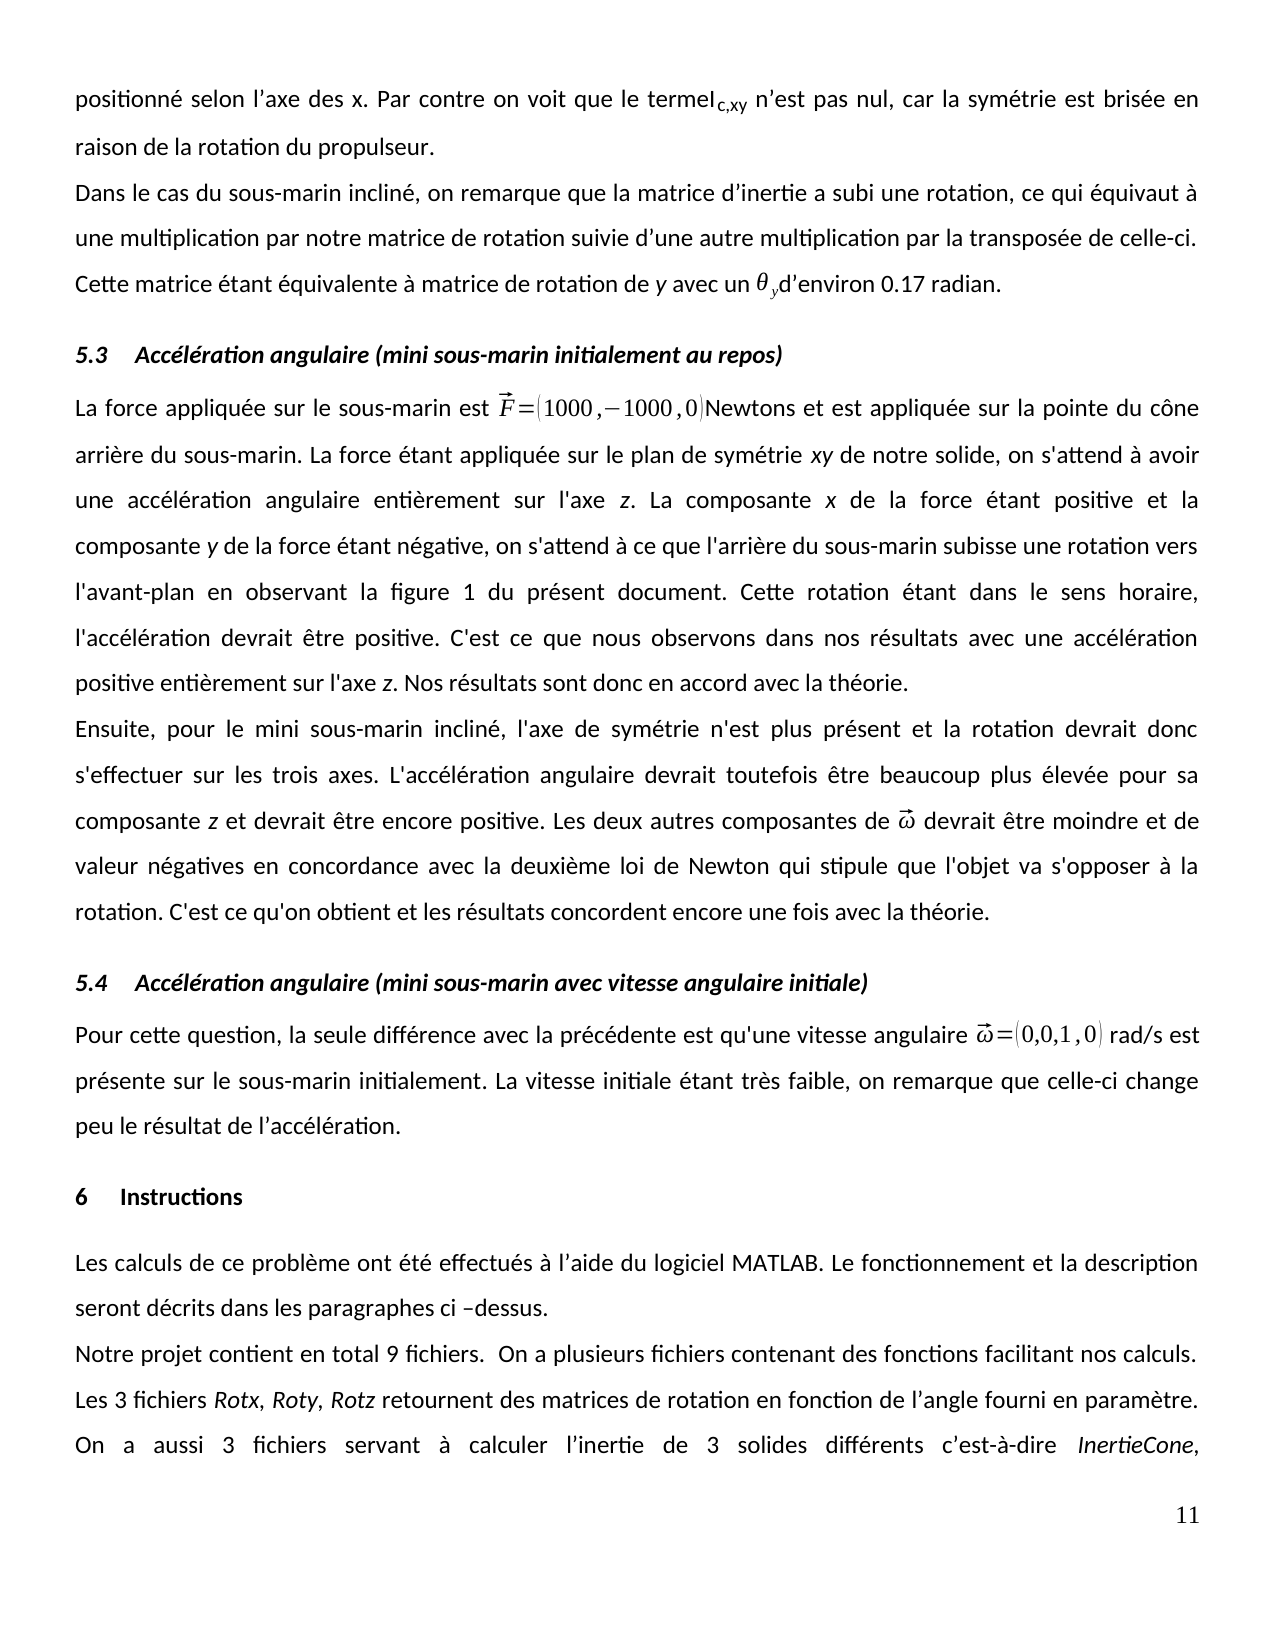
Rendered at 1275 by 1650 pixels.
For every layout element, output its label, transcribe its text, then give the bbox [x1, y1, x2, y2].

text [75, 1338, 1200, 1460]
text Ensuite, pour le mini sous-marin incliné, l'axe de symétrie n'est plus présent et la rotation devrait donc s'effectuer sur les trois axes. L'accélération angulaire devrait toutefois être beaucoup plus élevée pour sa composante z et devrait être encore positive. Les deux autres composantes de devrait être moindre et de valeur négatives en concordance avec la deuxième loi de Newton qui stipule que l'objet va s'opposer à la rotation. C'est ce qu'on obtient et les résultats concordent encore une fois avec la théorie. [75, 713, 1200, 927]
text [75, 75, 1200, 161]
text Dans le cas du sous-marin incliné, on remarque que la matrice d’inertie a subi une rotation, ce qui équivaut à une multiplication par notre matrice de rotation suivie d’une autre multiplication par la transposée de celle-ci. Cette matrice étant équivalente à matrice de rotation de y avec un d’environ 0.17 radian. [75, 177, 1200, 299]
text La force appliquée sur le sous-marin est Newtons et est appliquée sur la pointe du cône arrière du sous-marin. La force étant appliquée sur le plan de symétrie xy de notre solide, on s'attend à avoir une accélération angulaire entièrement sur l'axe z. La composante x de la force étant positive et la composante y de la force étant négative, on s'attend à ce que l'arrière du sous-marin subisse une rotation vers l'avant-plan en observant la figure 1 du présent document. Cette rotation étant dans le sens horaire, l'accélération devrait être positive. C'est ce que nous observons dans nos résultats avec une accélération positive entièrement sur l'axe z. Nos résultats sont donc en accord avec la théorie. [75, 392, 1200, 698]
text Pour cette question, la seule différence avec la précédente est qu'une vitesse angulaire rad/s est présente sur le sous-marin initialement. La vitesse initiale étant très faible, on remarque que celle-ci change peu le résultat de l’accélération. [75, 1019, 1200, 1141]
subtitle Instructions [75, 1181, 1200, 1212]
subtitle Accélération angulaire (mini sous-marin avec vitesse angulaire initiale) [75, 967, 1200, 997]
subtitle Accélération angulaire (mini sous-marin initialement au repos) [75, 340, 1200, 370]
text Les calculs de ce problème ont été effectués à l’aide du logiciel MATLAB. Le fonctionnement et la description seront décrits dans les paragraphes ci –dessus. [75, 1247, 1200, 1323]
